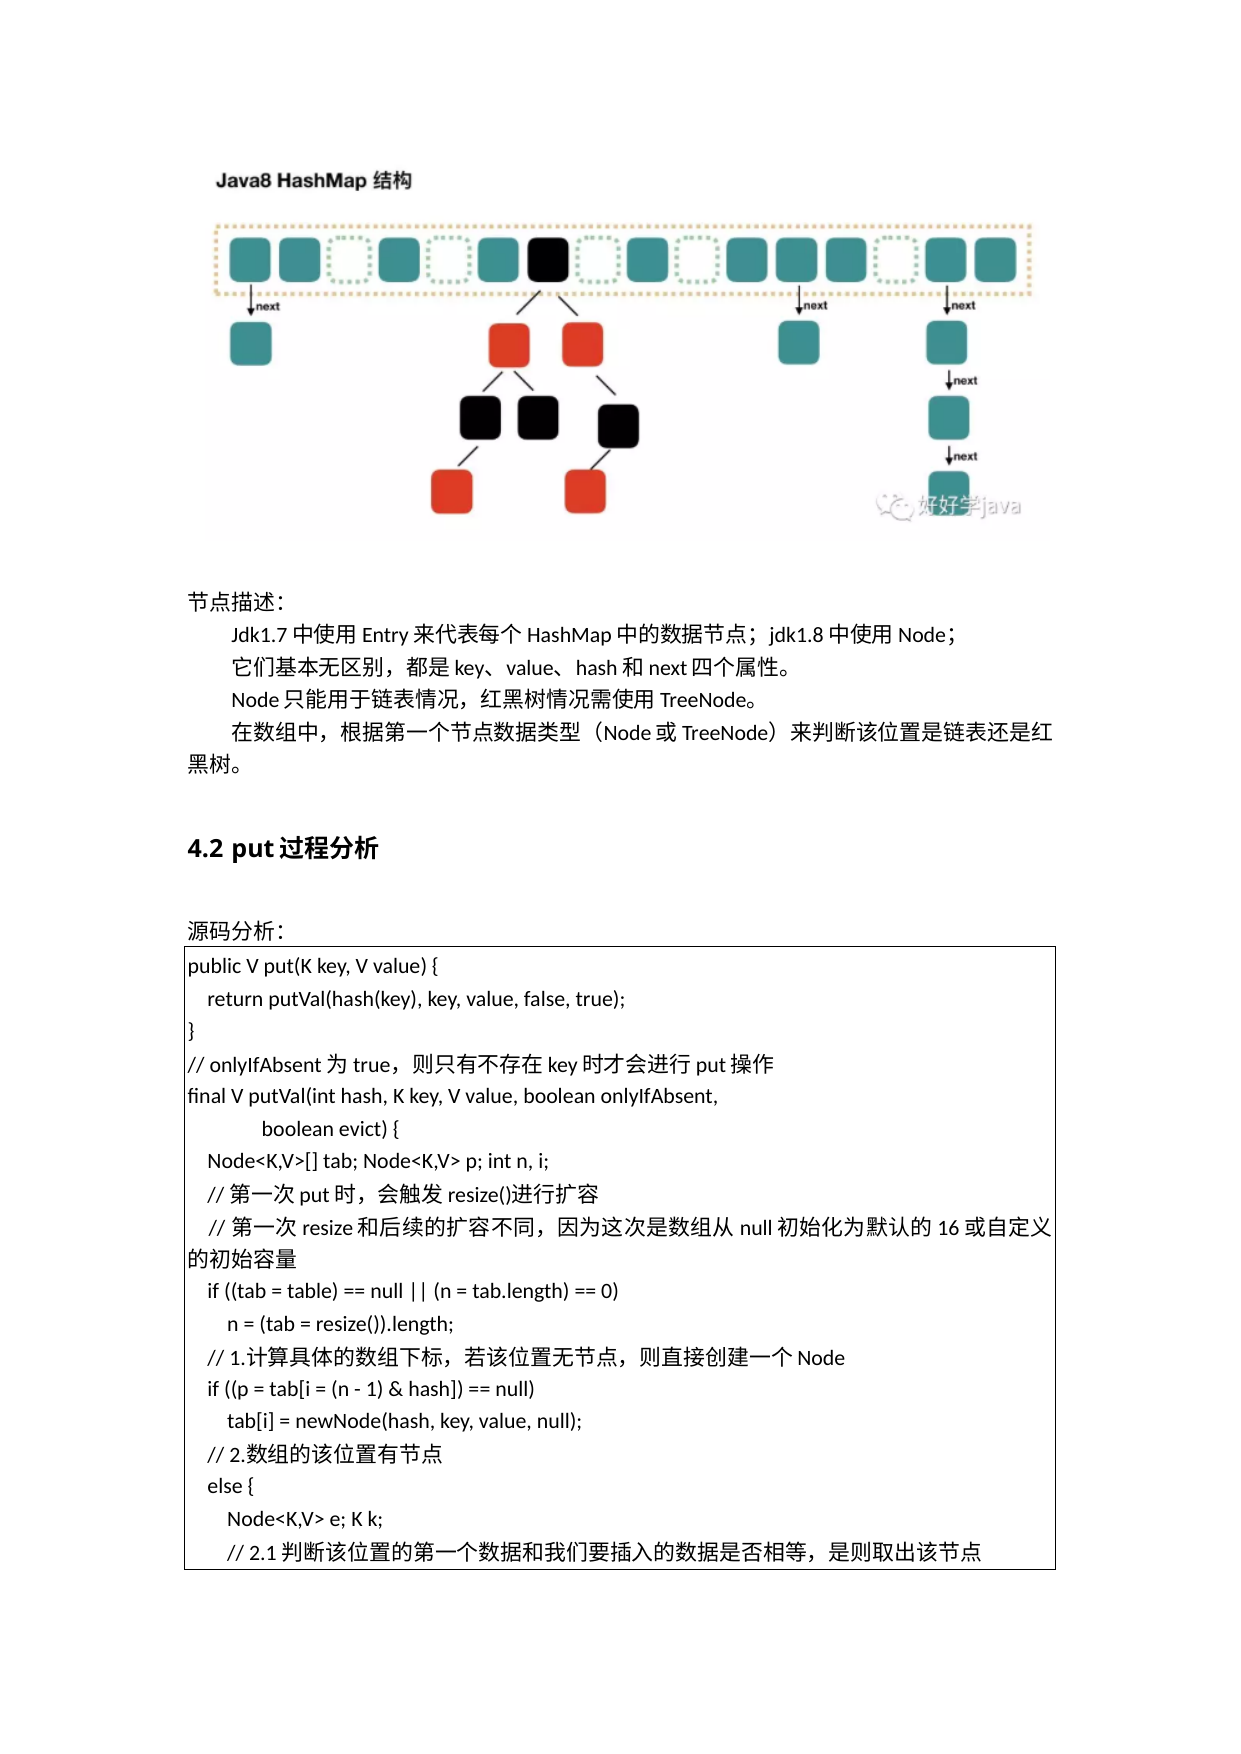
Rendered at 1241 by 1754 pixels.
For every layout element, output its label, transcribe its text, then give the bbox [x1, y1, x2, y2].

text 在数组中，根据第一个节点数据类型（Node或TreeNode）来判断该位置是链表还是红黑树。 [187, 714, 1053, 779]
text Jdk1.7中使用Entry来代表每个HashMap中的数据节点；jdk1.8中使用Node； [187, 617, 1053, 649]
text Node<K,V> e; K k; [187, 1502, 1053, 1531]
text tab[i] = newNode(hash, key, value, null); [187, 1404, 1053, 1437]
text } [187, 1014, 1053, 1047]
text // 2.数组的该位置有节点 [187, 1437, 1053, 1469]
text Node只能用于链表情况，红黑树情况需使用TreeNode。 [187, 682, 1053, 714]
text boolean evict) { [187, 1112, 1053, 1144]
text // 第一次resize和后续的扩容不同，因为这次是数组从null初始化为默认的16或自定义的初始容量 [187, 1209, 1053, 1274]
picture [187, 162, 1053, 541]
text Node<K,V>[] tab; Node<K,V> p; int n, i; [187, 1144, 1053, 1177]
text 源码分析： [187, 914, 1053, 946]
text 它们基本无区别，都是key、value、hash和next四个属性。 [187, 649, 1053, 682]
text public V put(K key, V value) { [185, 947, 1055, 982]
text return putVal(hash(key), key, value, false, true); [187, 982, 1053, 1014]
text n = (tab = resize()).length; [187, 1307, 1053, 1339]
text // 1.计算具体的数组下标，若该位置无节点，则直接创建一个Node [187, 1339, 1053, 1372]
text final V putVal(int hash, K key, V value, boolean onlyIfAbsent, [187, 1079, 1053, 1112]
text if ((tab = table) == null || (n = tab.length) == 0) [187, 1274, 1053, 1307]
subtitle put过程分析 [187, 814, 1053, 879]
text else { [187, 1469, 1053, 1502]
text 节点描述： [187, 584, 1053, 617]
text // 第一次put时，会触发resize()进行扩容 [187, 1177, 1053, 1209]
text // onlyIfAbsent 为true，则只有不存在key时才会进行put操作 [187, 1047, 1053, 1079]
text if ((p = tab[i = (n - 1) & hash]) == null) [187, 1372, 1053, 1404]
text // 2.1 判断该位置的第一个数据和我们要插入的数据是否相等，是则取出该节点 [185, 1531, 1055, 1569]
